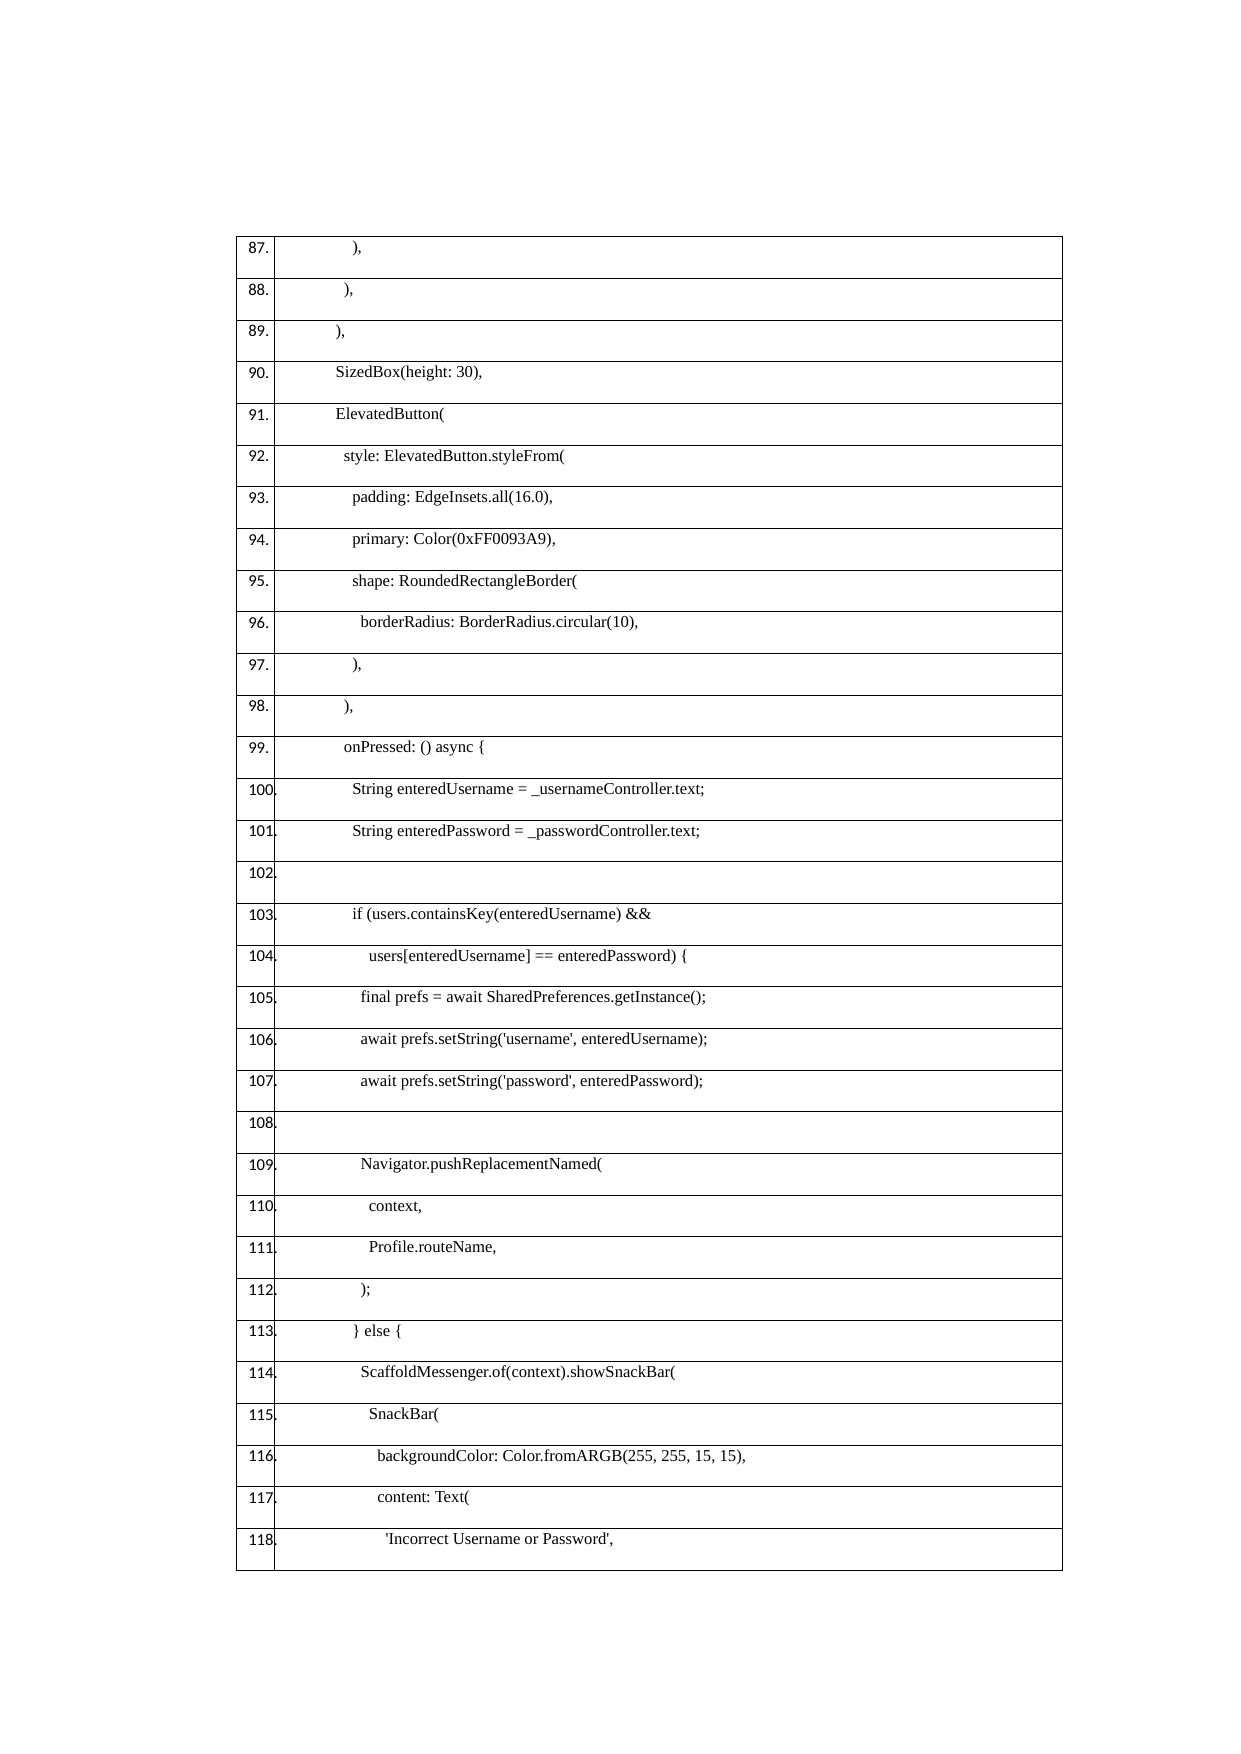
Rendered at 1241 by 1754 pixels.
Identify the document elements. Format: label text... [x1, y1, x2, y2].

table_cell [237, 862, 274, 903]
table_cell [237, 487, 274, 528]
table_cell } else { [275, 1321, 1062, 1361]
table_cell [237, 362, 274, 403]
table_cell await prefs.setString('password', enteredPassword); [275, 1071, 1062, 1111]
table_cell primary: Color(0xFF0093A9), [275, 529, 1062, 569]
table_cell [275, 1112, 1062, 1153]
table_cell ), [275, 321, 1062, 361]
table_cell [237, 779, 274, 819]
table_cell SizedBox(height: 30), [275, 362, 1062, 403]
table_cell [237, 404, 274, 444]
table_cell [237, 321, 274, 361]
table_cell ), [275, 654, 1062, 694]
table_cell shape: RoundedRectangleBorder( [275, 571, 1062, 611]
table_cell await prefs.setString('username', enteredUsername); [275, 1029, 1062, 1069]
table_cell ElevatedButton( [275, 404, 1062, 444]
table_cell users[enteredUsername] == enteredPassword) { [275, 946, 1062, 986]
table_cell Profile.routeName, [275, 1237, 1062, 1278]
table_cell ), [275, 237, 1062, 278]
table_cell borderRadius: BorderRadius.circular(10), [275, 612, 1062, 653]
table_cell [237, 821, 274, 861]
table_cell padding: EdgeInsets.all(16.0), [275, 487, 1062, 528]
table_cell content: Text( [275, 1487, 1062, 1528]
table_cell backgroundColor: Color.fromARGB(255, 255, 15, 15), [275, 1446, 1062, 1486]
table_cell [237, 1321, 274, 1361]
table_cell [237, 696, 274, 736]
table_cell [237, 1196, 274, 1236]
table_cell [237, 529, 274, 569]
table_cell if (users.containsKey(enteredUsername) && [275, 904, 1062, 944]
table_cell [237, 446, 274, 486]
table_cell [237, 1446, 274, 1486]
table_cell [237, 237, 274, 278]
table_cell [237, 612, 274, 653]
table_cell [237, 1279, 274, 1319]
table_cell 'Incorrect Username or Password', [275, 1529, 1062, 1569]
table_cell [237, 1487, 274, 1528]
table_cell [237, 904, 274, 944]
table_cell [237, 1362, 274, 1403]
table_cell [237, 1154, 274, 1194]
table_cell [237, 1237, 274, 1278]
table_cell context, [275, 1196, 1062, 1236]
table_cell [237, 279, 274, 319]
table_cell [237, 1112, 274, 1153]
table_cell [237, 737, 274, 778]
table_cell [237, 1029, 274, 1069]
table_cell ), [275, 696, 1062, 736]
table_cell ); [275, 1279, 1062, 1319]
table_cell [237, 654, 274, 694]
table_cell final prefs = await SharedPreferences.getInstance(); [275, 987, 1062, 1028]
table_cell [275, 862, 1062, 903]
table_cell [237, 987, 274, 1028]
table_cell [237, 1529, 274, 1569]
table_cell onPressed: () async { [275, 737, 1062, 778]
table_cell SnackBar( [275, 1404, 1062, 1444]
table_cell [237, 571, 274, 611]
table_cell String enteredPassword = _passwordController.text; [275, 821, 1062, 861]
table_cell [237, 1071, 274, 1111]
table_cell style: ElevatedButton.styleFrom( [275, 446, 1062, 486]
table_cell Navigator.pushReplacementNamed( [275, 1154, 1062, 1194]
table_cell String enteredUsername = _usernameController.text; [275, 779, 1062, 819]
table_cell [237, 946, 274, 986]
table_cell ScaffoldMessenger.of(context).showSnackBar( [275, 1362, 1062, 1403]
table_cell ), [275, 279, 1062, 319]
table_cell [237, 1404, 274, 1444]
